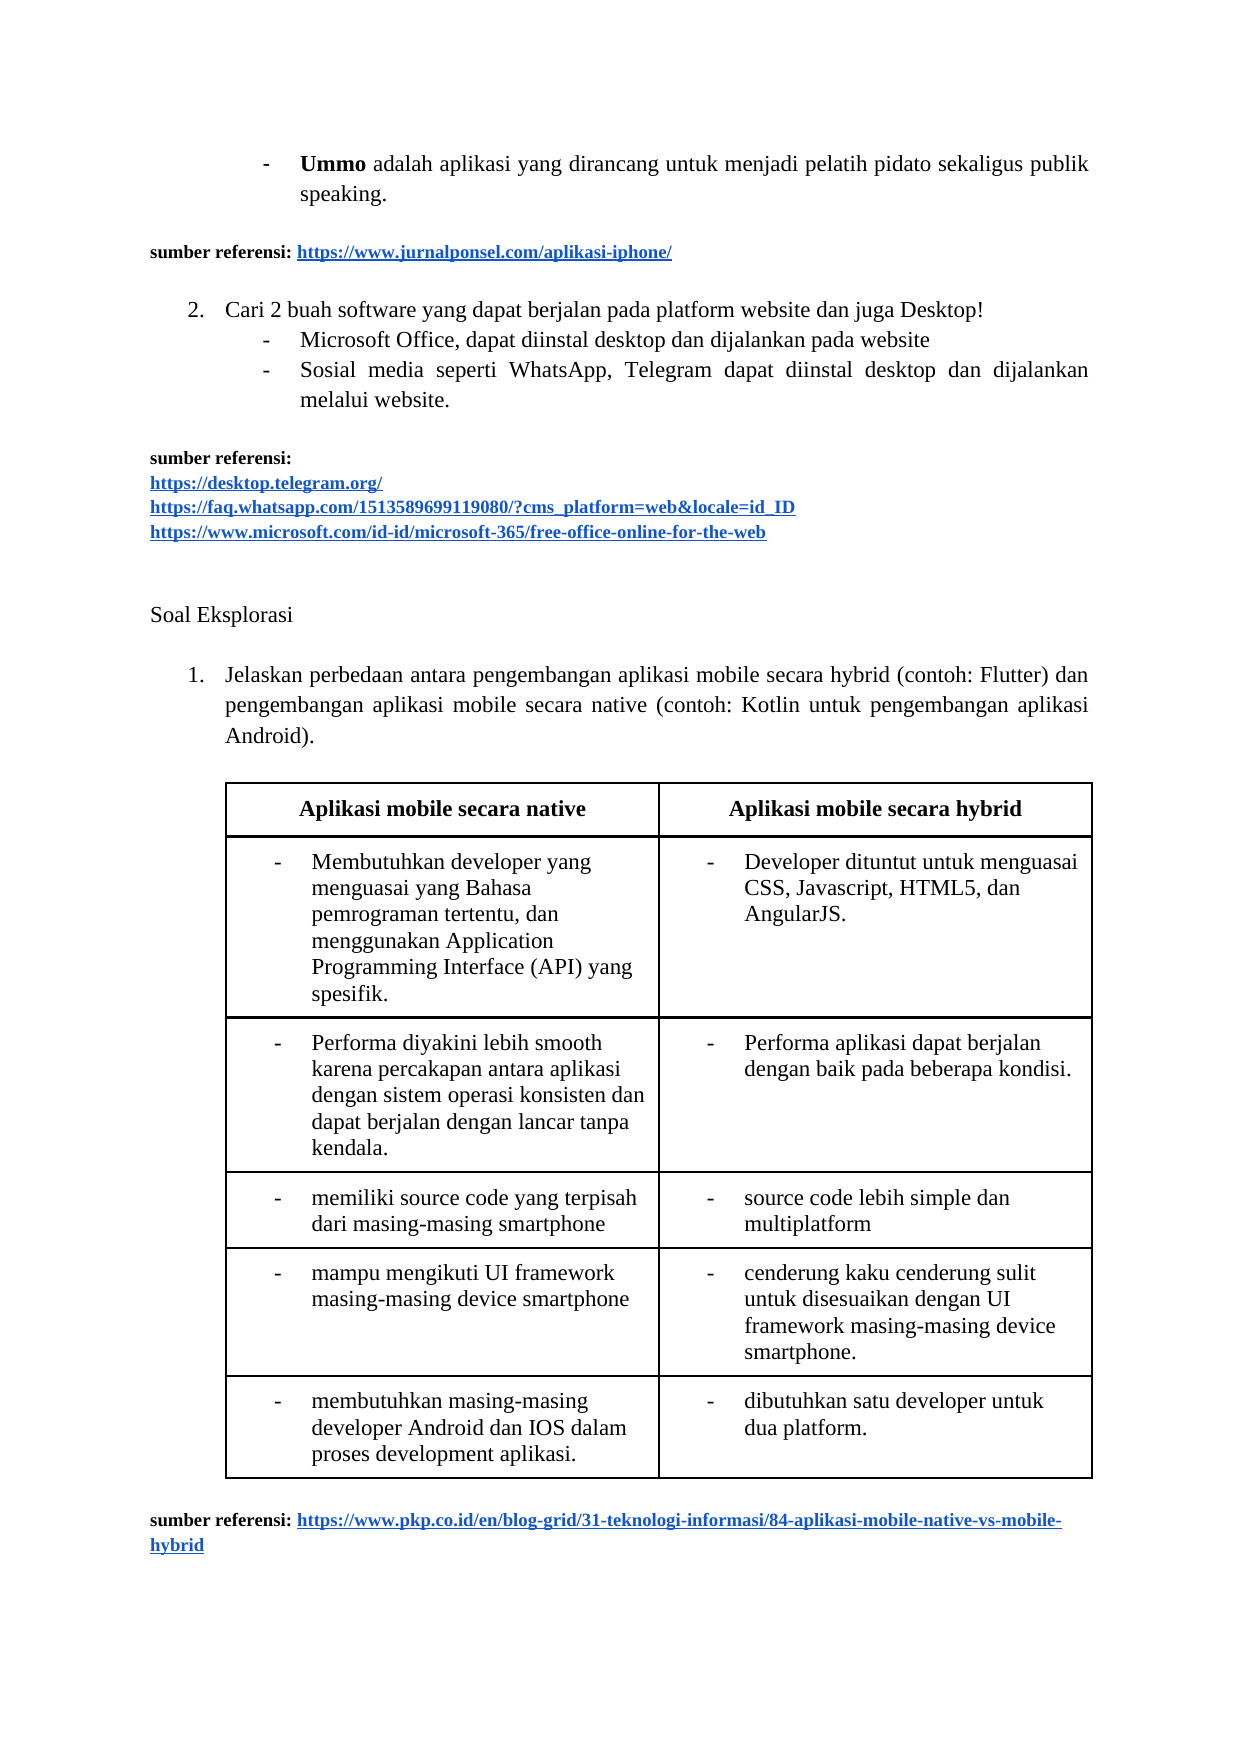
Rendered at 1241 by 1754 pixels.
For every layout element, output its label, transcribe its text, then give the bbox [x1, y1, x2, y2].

text sumber referensi: https://www.pkp.co.id/en/blog-grid/31-teknologi-informasi/84-aplikasi-mobile-native-vs-mobile-hybrid [150, 1509, 1090, 1556]
text sumber referensi: [150, 447, 1090, 468]
table_cell source code lebih simple dan multiplatform [660, 1173, 1091, 1247]
text https://faq.whatsapp.com/1513589699119080/?cms_platform=web&locale=id_ID [150, 496, 1090, 518]
list Microsoft Office, dapat diinstal desktop dan dijalankan pada website [262, 326, 1090, 352]
table_header Aplikasi mobile secara native [227, 784, 658, 835]
list Sosial media seperti WhatsApp, Telegram dapat diinstal desktop dan dijalankan melalui website. [262, 356, 1090, 413]
table_cell Performa aplikasi dapat berjalan dengan baik pada beberapa kondisi. [660, 1019, 1091, 1171]
text https://www.microsoft.com/id-id/microsoft-365/free-office-online-for-the-web [150, 521, 1090, 543]
list Cari 2 buah software yang dapat berjalan pada platform website dan juga Desktop! [187, 296, 1090, 322]
text sumber referensi: https://www.jurnalponsel.com/aplikasi-iphone/ [150, 241, 1090, 262]
text Soal Eksplorasi [150, 601, 1090, 627]
table_cell membutuhkan masing-masing developer Android dan IOS dalam proses development aplikasi. [227, 1377, 658, 1477]
table_cell mampu mengikuti UI framework masing-masing device smartphone [227, 1249, 658, 1375]
table_cell Membutuhkan developer yang menguasai yang Bahasa pemrograman tertentu, dan menggunakan Application Programming Interface (API) yang spesifik. [227, 838, 658, 1016]
table_cell memiliki source code yang terpisah dari masing-masing smartphone [227, 1173, 658, 1247]
table_cell Developer dituntut untuk menguasai CSS, Javascript, HTML5, dan AngularJS. [660, 838, 1091, 1016]
list Jelaskan perbedaan antara pengembangan aplikasi mobile secara hybrid (contoh: Flutter) dan pengembangan aplikasi mobile secara native (contoh: Kotlin untuk pengembangan aplikasi Android). [187, 661, 1090, 748]
table_cell Performa diyakini lebih smooth karena percakapan antara aplikasi dengan sistem operasi konsisten dan dapat berjalan dengan lancar tanpa kendala. [227, 1019, 658, 1171]
list Ummo adalah aplikasi yang dirancang untuk menjadi pelatih pidato sekaligus publik speaking. [262, 150, 1090, 207]
table_cell cenderung kaku cenderung sulit untuk disesuaikan dengan UI framework masing-masing device smartphone. [660, 1249, 1091, 1375]
table_header Aplikasi mobile secara hybrid [660, 784, 1091, 835]
text https://desktop.telegram.org/ [150, 472, 1090, 493]
table_cell dibutuhkan satu developer untuk dua platform. [660, 1377, 1091, 1477]
